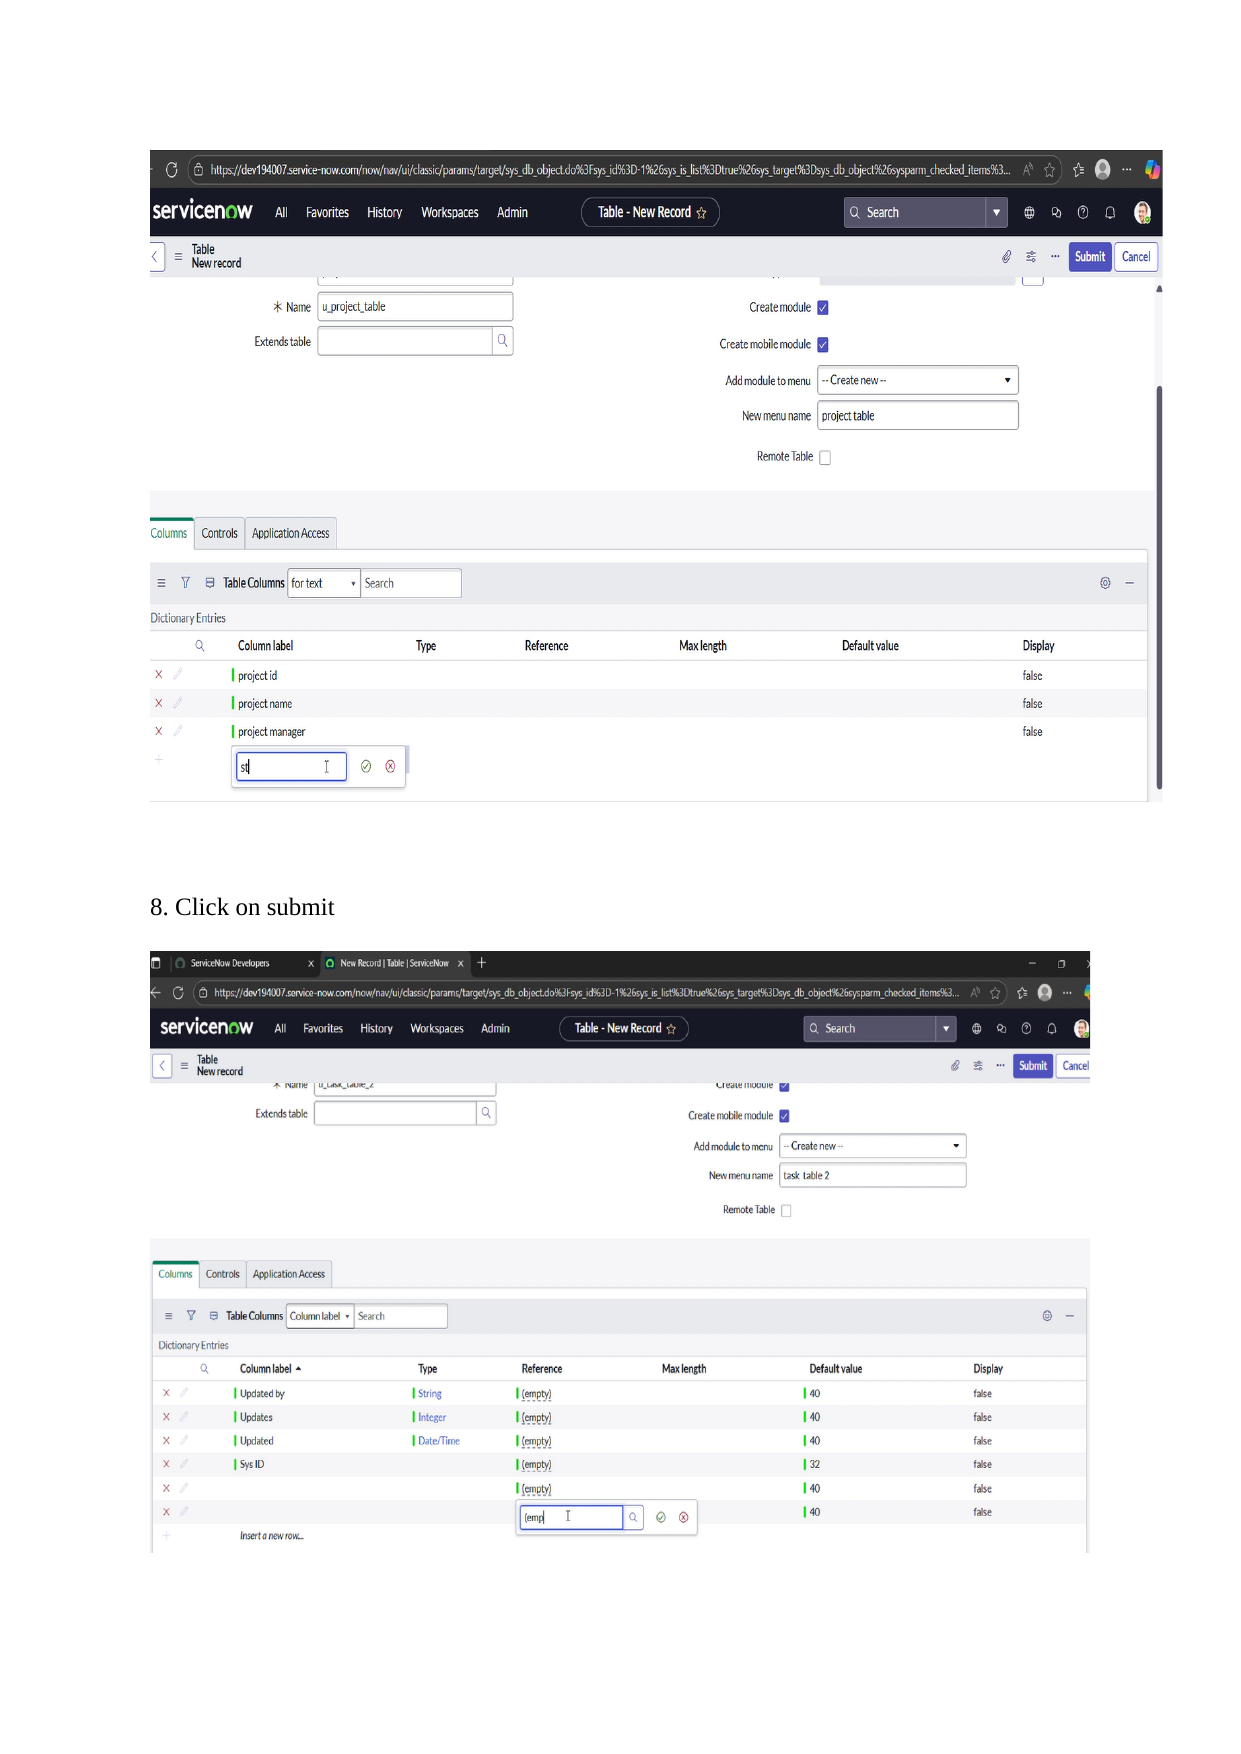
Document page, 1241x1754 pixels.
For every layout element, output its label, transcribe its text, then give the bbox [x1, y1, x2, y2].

picture [150, 150, 1163, 802]
picture [150, 951, 1091, 1553]
text 8. Click on submit [150, 892, 1090, 920]
